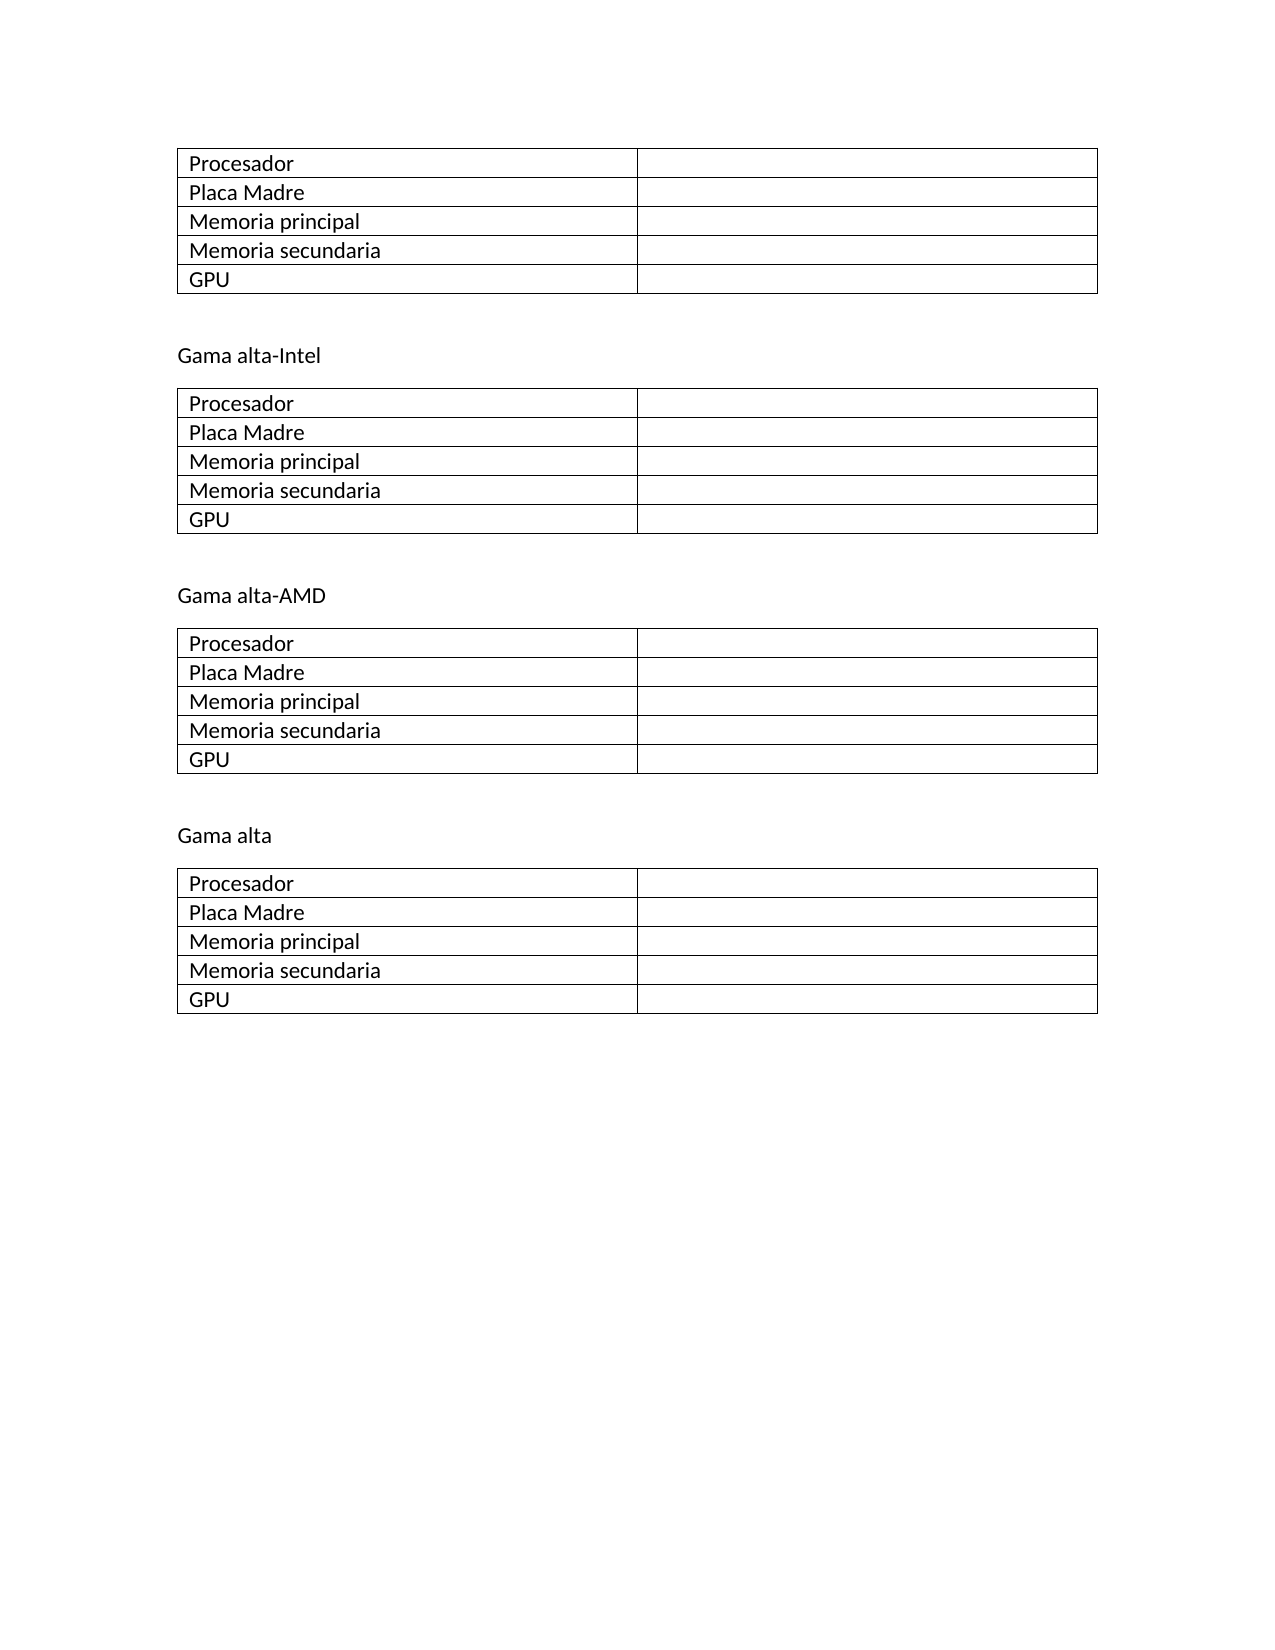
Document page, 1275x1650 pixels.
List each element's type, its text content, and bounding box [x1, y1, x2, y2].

text Gama alta-AMD [177, 581, 1098, 609]
table_cell [638, 898, 1097, 926]
table_cell [638, 745, 1097, 773]
table_header Procesador [178, 149, 637, 177]
table_cell Placa Madre [178, 658, 637, 686]
table_cell GPU [178, 745, 637, 773]
table_cell Memoria principal [178, 687, 637, 715]
table_header Procesador [178, 629, 637, 657]
table_cell Memoria secundaria [178, 236, 637, 264]
table_cell Memoria secundaria [178, 716, 637, 744]
table_cell GPU [178, 985, 637, 1013]
table_header Procesador [178, 869, 637, 897]
table_cell Placa Madre [178, 418, 637, 446]
table_cell GPU [178, 265, 637, 293]
table_header [638, 149, 1097, 177]
table_cell [638, 236, 1097, 264]
table_cell Placa Madre [178, 898, 637, 926]
table_cell Placa Madre [178, 178, 637, 206]
table_cell [638, 178, 1097, 206]
table_cell Memoria secundaria [178, 476, 637, 504]
table_cell [638, 658, 1097, 686]
table_cell [638, 505, 1097, 533]
table_cell GPU [178, 505, 637, 533]
table_cell [638, 476, 1097, 504]
table_header Procesador [178, 389, 637, 417]
table_cell [638, 207, 1097, 235]
table_cell [638, 956, 1097, 984]
table_cell [638, 687, 1097, 715]
table_cell [638, 447, 1097, 475]
table_cell Memoria principal [178, 447, 637, 475]
table_header [638, 629, 1097, 657]
text Gama alta-Intel [177, 341, 1098, 369]
table_cell Memoria principal [178, 207, 637, 235]
table_cell [638, 927, 1097, 955]
table_cell Memoria secundaria [178, 956, 637, 984]
table_header [638, 869, 1097, 897]
table_cell [638, 985, 1097, 1013]
table_header [638, 389, 1097, 417]
text Gama alta [177, 821, 1098, 849]
table_cell Memoria principal [178, 927, 637, 955]
table_cell [638, 418, 1097, 446]
table_cell [638, 265, 1097, 293]
table_cell [638, 716, 1097, 744]
